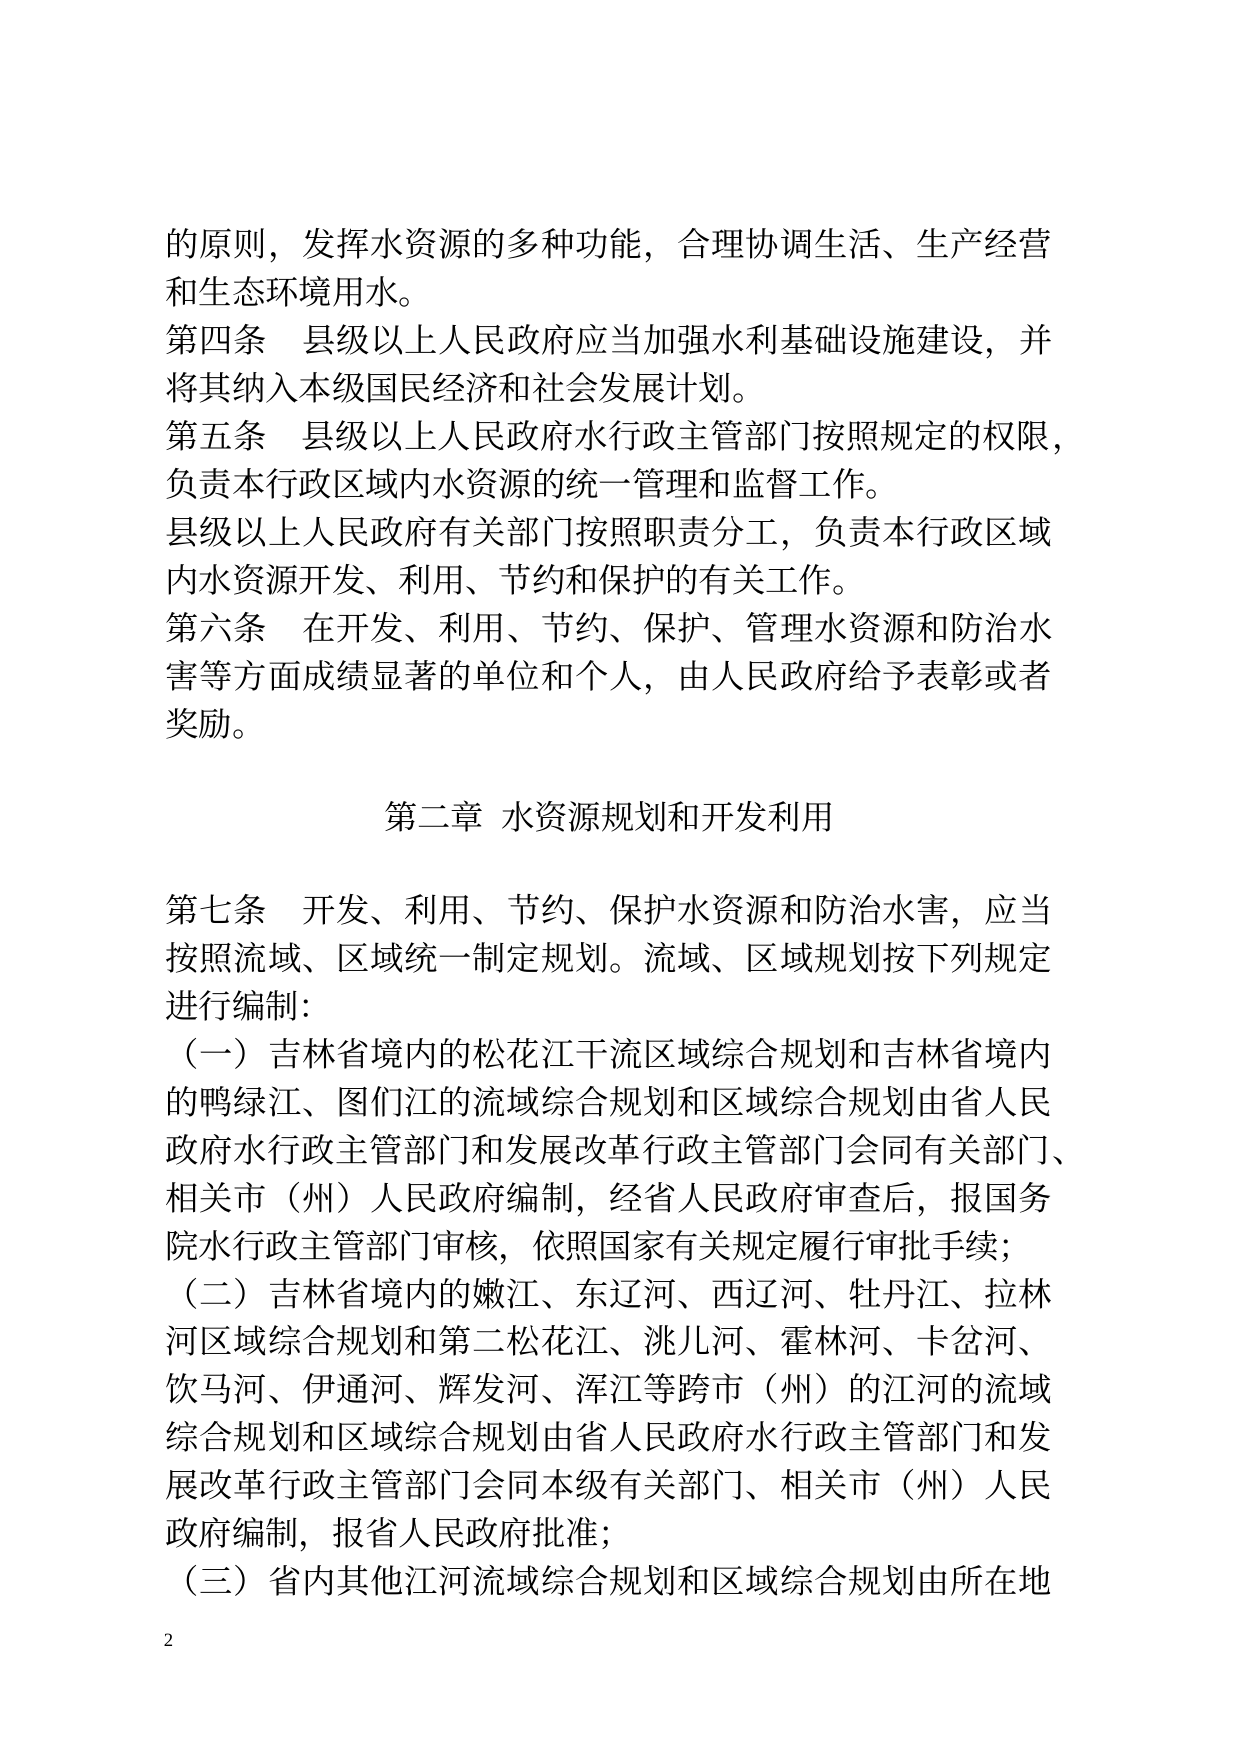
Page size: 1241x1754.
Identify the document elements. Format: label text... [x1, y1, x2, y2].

text 第五条 县级以上人民政府水行政主管部门按照规定的权限，负责本行政区域内水资源的统一管理和监督工作。 [165, 410, 1053, 506]
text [165, 218, 1053, 314]
text 第四条 县级以上人民政府应当加强水利基础设施建设，并将其纳入本级国民经济和社会发展计划。 [165, 314, 1053, 410]
text （二）吉林省境内的嫩江、东辽河、西辽河、牡丹江、拉林河区域综合规划和第二松花江、洮儿河、霍林河、卡岔河、饮马河、伊通河、辉发河、浑江等跨市（州）的江河的流域综合规划和区域综合规划由省人民政府水行政主管部门和发展改革行政主管部门会同本级有关部门、相关市（州）人民政府编制，报省人民政府批准； [165, 1268, 1053, 1555]
text 第七条 开发、利用、节约、保护水资源和防治水害，应当按照流域、区域统一制定规划。流域、区域规划按下列规定进行编制： [165, 884, 1053, 1028]
text （一）吉林省境内的松花江干流区域综合规划和吉林省境内的鸭绿江、图们江的流域综合规划和区域综合规划由省人民政府水行政主管部门和发展改革行政主管部门会同有关部门、相关市（州）人民政府编制，经省人民政府审查后，报国务院水行政主管部门审核，依照国家有关规定履行审批手续； [165, 1028, 1053, 1268]
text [165, 1555, 1053, 1603]
text 第六条 在开发、利用、节约、保护、管理水资源和防治水害等方面成绩显著的单位和个人，由人民政府给予表彰或者奖励。 [165, 602, 1053, 746]
text 第二章 水资源规划和开发利用 [165, 791, 1053, 839]
text 县级以上人民政府有关部门按照职责分工，负责本行政区域内水资源开发、利用、节约和保护的有关工作。 [165, 506, 1053, 602]
